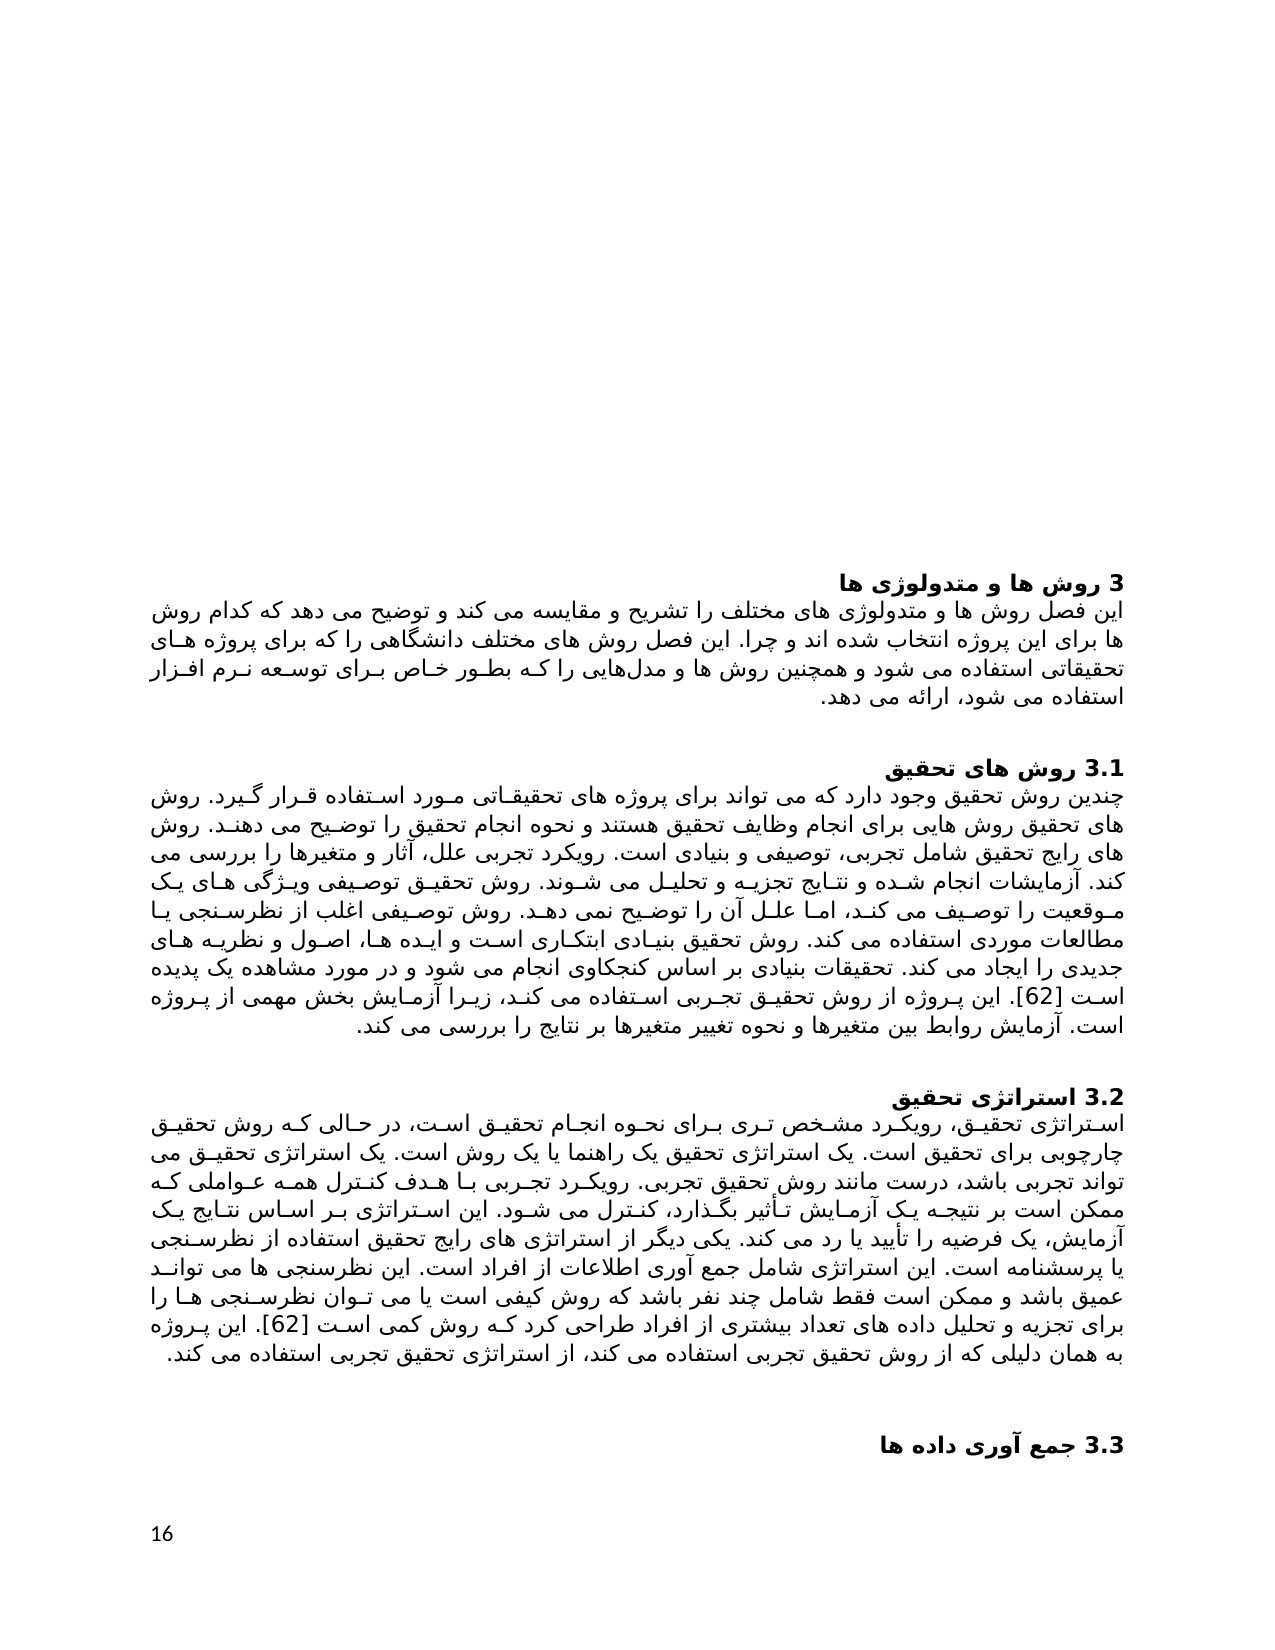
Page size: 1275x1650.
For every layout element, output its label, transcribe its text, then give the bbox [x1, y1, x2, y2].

text 3.1 روش های تحقیق [150, 755, 1125, 782]
text استراتژی تحقیق، رویکرد مشخص تری برای نحوه انجام تحقیق است، در حالی که روش تحقیق چارچوبی برای تحقیق است. یک استراتژی تحقیق یک راهنما یا یک روش است. یک استراتژی تحقیق می تواند تجربی باشد، درست مانند روش تحقیق تجربی. رویکرد تجربی با هدف کنترل همه عواملی که ممکن است بر نتیجه یک آزمایش تأثیر بگذارد، کنترل می شود. این استراتژی بر اساس نتایج یک آزمایش، یک فرضیه را تأیید یا رد می کند. یکی دیگر از استراتژی های رایج تحقیق استفاده از نظرسنجی یا پرسشنامه است. این استراتژی شامل جمع آوری اطلاعات از افراد است. این نظرسنجی ها می تواند عمیق باشد و ممکن است فقط شامل چند نفر باشد که روش کیفی است یا می توان نظرسنجی ها را برای تجزیه و تحلیل داده های تعداد بیشتری از افراد طراحی کرد که روش کمی است [62]. این پروژه به همان دلیلی که از روش تحقیق تجربی استفاده می کند، از استراتژی تحقیق تجربی استفاده می کند. [150, 1110, 1125, 1367]
text 3 روش ها و متدولوژی ها [150, 571, 1125, 597]
text 3.2 استراتژی تحقیق [150, 1084, 1125, 1110]
text این فصل روش ها و متدولوژی های مختلف را تشریح و مقایسه می کند و توضیح می دهد که کدام روش ها برای این پروژه انتخاب شده اند و چرا. این فصل روش های مختلف دانشگاهی را که برای پروژه های تحقیقاتی استفاده می شود و همچنین روش ها و مدل‌هایی را که بطور خاص برای توسعه نرم افزار استفاده می شود، ارائه می دهد. [150, 597, 1125, 710]
text 3.3 جمع آوری داده ها [150, 1433, 1125, 1459]
text چندین روش تحقیق وجود دارد که می تواند برای پروژه های تحقیقاتی مورد استفاده قرار گیرد. روش های تحقیق روش هایی برای انجام وظایف تحقیق هستند و نحوه انجام تحقیق را توضیح می دهند. روش های رایج تحقیق شامل تجربی، توصیفی و بنیادی است. رویکرد تجربی علل، آثار و متغیرها را بررسی می کند. آزمایشات انجام شده و نتایج تجزیه و تحلیل می شوند. روش تحقیق توصیفی ویژگی های یک موقعیت را توصیف می کند، اما علل آن را توضیح نمی دهد. روش توصیفی اغلب از نظرسنجی یا مطالعات موردی استفاده می کند. روش تحقیق بنیادی ابتکاری است و ایده ها، اصول و نظریه های جدیدی را ایجاد می کند. تحقیقات بنیادی بر اساس کنجکاوی انجام می شود و در مورد مشاهده یک پدیده است [62]. این پروژه از روش تحقیق تجربی استفاده می کند، زیرا آزمایش بخش مهمی از پروژه است. آزمایش روابط بین متغیرها و نحوه تغییر متغیرها بر نتایج را بررسی می کند. [150, 782, 1125, 1039]
